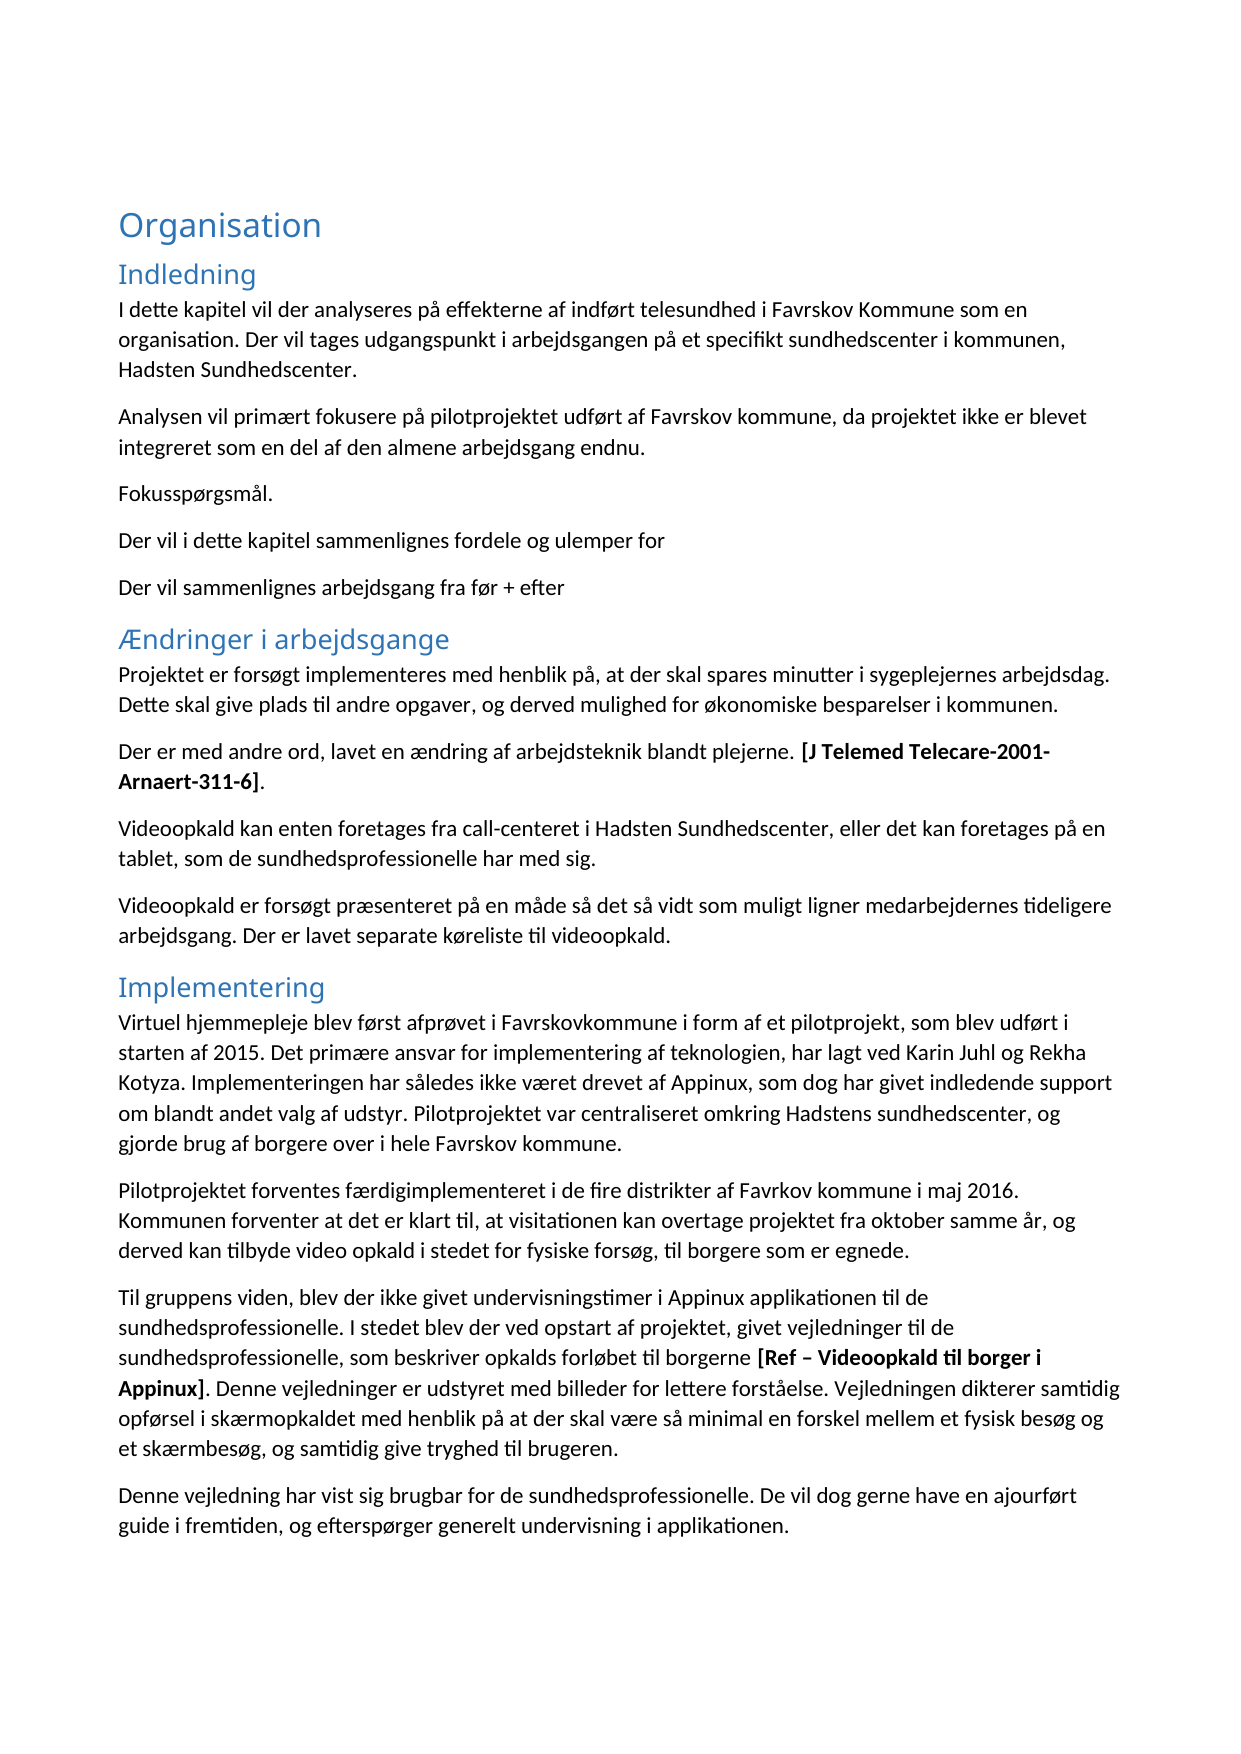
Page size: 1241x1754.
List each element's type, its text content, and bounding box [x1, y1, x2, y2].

text Virtuel hjemmepleje blev først afprøvet i Favrskovkommune i form af et pilotprojekt, som blev udført i starten af 2015. Det primære ansvar for implementering af teknologien, har lagt ved Karin Juhl og Rekha Kotyza. Implementeringen har således ikke været drevet af Appinux, som dog har givet indledende support om blandt andet valg af udstyr. Pilotprojektet var centraliseret omkring Hadstens sundhedscenter, og gjorde brug af borgere over i hele Favrskov kommune. [118, 1008, 1122, 1157]
text Denne vejledning har vist sig brugbar for de sundhedsprofessionelle. De vil dog gerne have en ajourført guide i fremtiden, og efterspørger generelt undervisning i applikationen. [118, 1481, 1122, 1539]
subtitle Ændringer i arbejdsgange [118, 620, 1122, 657]
text Analysen vil primært fokusere på pilotprojektet udført af Favrskov kommune, da projektet ikke er blevet integreret som en del af den almene arbejdsgang endnu. [118, 402, 1122, 461]
text Der vil i dette kapitel sammenlignes fordele og ulemper for [118, 526, 1122, 554]
text Pilotprojektet forventes færdigimplementeret i de fire distrikter af Favrkov kommune i maj 2016. Kommunen forventer at det er klart til, at visitationen kan overtage projektet fra oktober samme år, og derved kan tilbyde video opkald i stedet for fysiske forsøg, til borgere som er egnede. [118, 1176, 1122, 1264]
text Projektet er forsøgt implementeres med henblik på, at der skal spares minutter i sygeplejernes arbejdsdag. Dette skal give plads til andre opgaver, og derved mulighed for økonomiske besparelser i kommunen. [118, 660, 1122, 718]
text I dette kapitel vil der analyseres på effekterne af indført telesundhed i Favrskov Kommune som en organisation. Der vil tages udgangspunkt i arbejdsgangen på et specifikt sundhedscenter i kommunen, Hadsten Sundhedscenter. [118, 295, 1122, 383]
text Videoopkald er forsøgt præsenteret på en måde så det så vidt som muligt ligner medarbejdernes tideligere arbejdsgang. Der er lavet separate køreliste til videoopkald. [118, 891, 1122, 949]
text Videoopkald kan enten foretages fra call-centeret i Hadsten Sundhedscenter, eller det kan foretages på en tablet, som de sundhedsprofessionelle har med sig. [118, 814, 1122, 872]
subtitle Implementering [118, 968, 1122, 1005]
text Til gruppens viden, blev der ikke givet undervisningstimer i Appinux applikationen til de sundhedsprofessionelle. I stedet blev der ved opstart af projektet, givet vejledninger til de sundhedsprofessionelle, som beskriver opkalds forløbet til borgerne [Ref – Videoopkald til borger i Appinux]. Denne vejledninger er udstyret med billeder for lettere forståelse. Vejledningen dikterer samtidig opførsel i skærmopkaldet med henblik på at der skal være så minimal en forskel mellem et fysisk besøg og et skærmbesøg, og samtidig give tryghed til brugeren. [118, 1283, 1122, 1462]
text Fokusspørgsmål. [118, 479, 1122, 507]
text Der vil sammenlignes arbejdsgang fra før + efter [118, 573, 1122, 601]
text Der er med andre ord, lavet en ændring af arbejdsteknik blandt plejerne. [J Telemed Telecare-2001-Arnaert-311-6]. [118, 737, 1122, 795]
subtitle Indledning [118, 255, 1122, 292]
subtitle Organisation [118, 202, 1122, 248]
